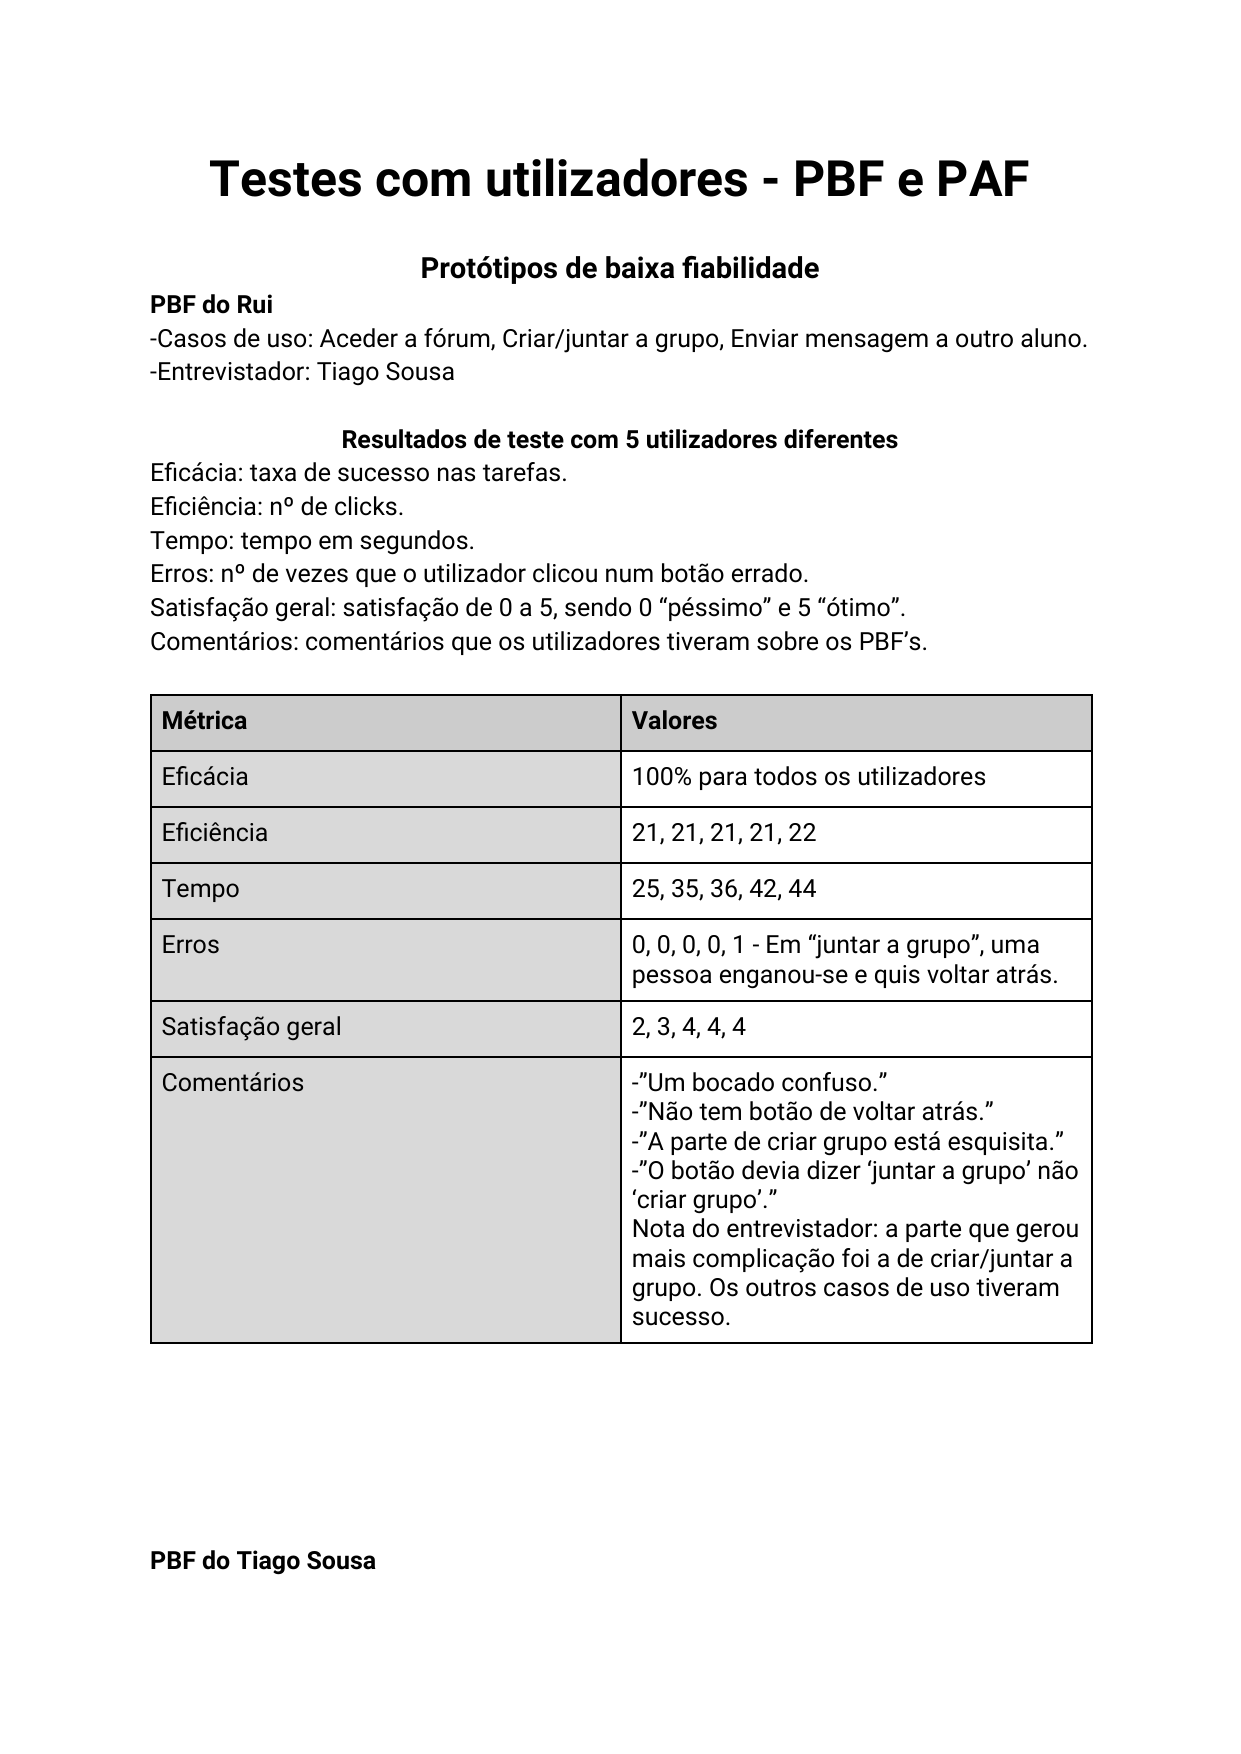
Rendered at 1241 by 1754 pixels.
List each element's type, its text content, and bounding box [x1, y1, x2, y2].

table_cell Satisfação geral [152, 1002, 620, 1056]
text PBF do Tiago Sousa [150, 1546, 1090, 1575]
text Eficiência: nº de clicks. [150, 492, 1090, 521]
text Erros: nº de vezes que o utilizador clicou num botão errado. [150, 559, 1090, 589]
table_cell Tempo [152, 864, 620, 918]
table_cell 100% para todos os utilizadores [622, 752, 1091, 806]
table_cell 2, 3, 4, 4, 4 [622, 1002, 1091, 1056]
text -Entrevistador: Tiago Sousa [150, 358, 1090, 387]
table_header Métrica [152, 696, 620, 750]
text PBF do Rui [150, 290, 1090, 319]
table_cell Comentários [152, 1058, 620, 1342]
text Resultados de teste com 5 utilizadores diferentes [150, 425, 1090, 454]
table_header Valores [622, 696, 1091, 750]
text -Casos de uso: Aceder a fórum, Criar/juntar a grupo, Enviar mensagem a outro aluno. [150, 324, 1090, 353]
table_cell 21, 21, 21, 21, 22 [622, 808, 1091, 862]
text Satisfação geral: satisfação de 0 a 5, sendo 0 “péssimo” e 5 “ótimo”. [150, 593, 1090, 622]
text Comentários: comentários que os utilizadores tiveram sobre os PBF’s. [150, 627, 1090, 656]
table_cell 25, 35, 36, 42, 44 [622, 864, 1091, 918]
table_cell Erros [152, 920, 620, 1000]
table_cell Eficácia [152, 752, 620, 806]
text Tempo: tempo em segundos. [150, 526, 1090, 555]
table_cell Eficiência [152, 808, 620, 862]
text Testes com utilizadores - PBF e PAF [150, 150, 1090, 209]
text Eficácia: taxa de sucesso nas tarefas. [150, 458, 1090, 488]
table_cell 0, 0, 0, 0, 1 - Em “juntar a grupo”, uma pessoa enganou-se e quis voltar atrás. [622, 920, 1091, 1000]
text Protótipos de baixa fiabilidade [150, 251, 1090, 285]
table_cell -”Um bocado confuso.” -”Não tem botão de voltar atrás.” -”A parte de criar grupo está esquisita.” -”O botão devia dizer ‘juntar a grupo’ não ‘criar grupo’.” Nota do entrevistador: a parte que gerou mais complicação foi a de criar/juntar a grupo. Os outros casos de uso tiveram sucesso. [622, 1058, 1091, 1342]
